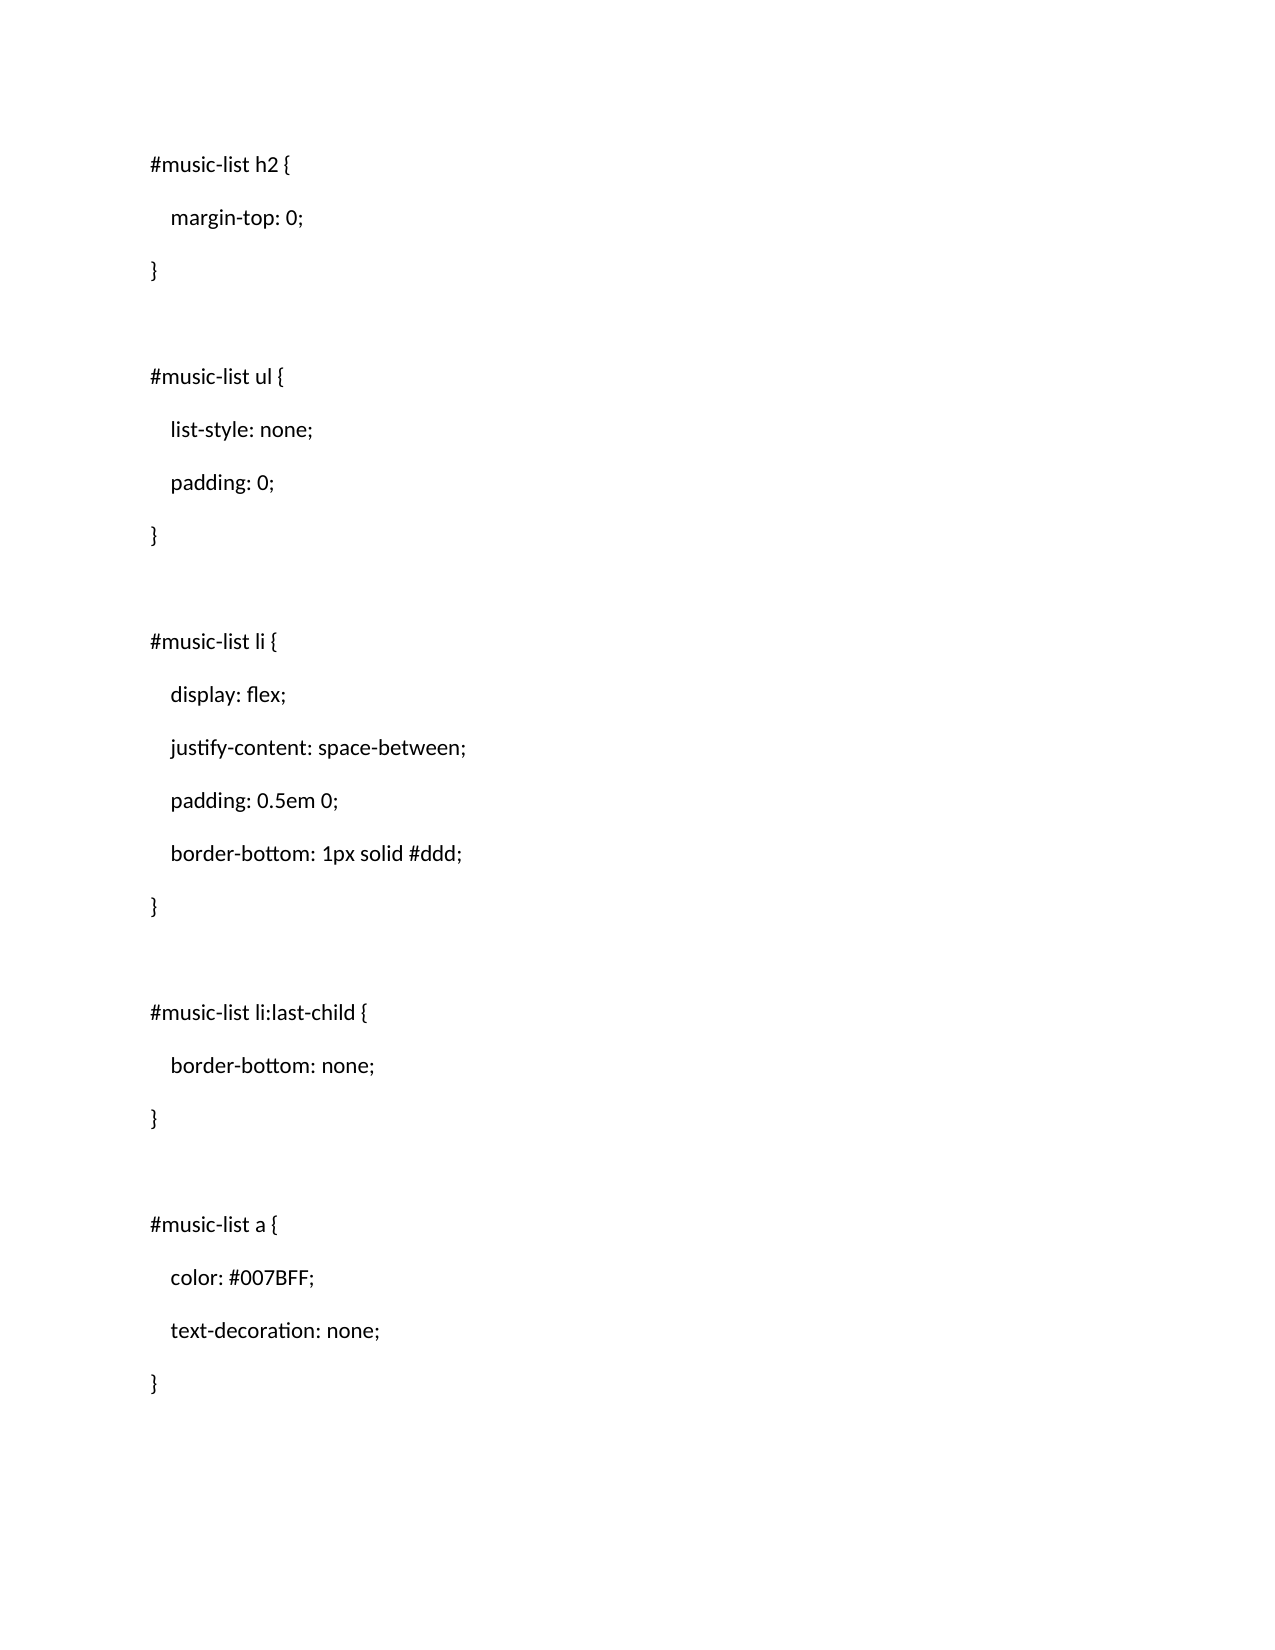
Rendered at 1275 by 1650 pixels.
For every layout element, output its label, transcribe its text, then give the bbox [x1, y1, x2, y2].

text list-style: none; [150, 415, 1125, 443]
text border-bottom: none; [150, 1051, 1125, 1079]
text } [150, 256, 1125, 284]
text } [150, 521, 1125, 549]
text color: #007BFF; [150, 1263, 1125, 1291]
text display: flex; [150, 680, 1125, 708]
text #music-list li:last-child { [150, 998, 1125, 1026]
text #music-list li { [150, 627, 1125, 655]
text text-decoration: none; [150, 1316, 1125, 1344]
text #music-list a { [150, 1210, 1125, 1238]
text #music-list h2 { [150, 150, 1125, 178]
text padding: 0; [150, 468, 1125, 496]
text #music-list ul { [150, 362, 1125, 390]
text } [150, 1369, 1125, 1397]
text border-bottom: 1px solid #ddd; [150, 839, 1125, 867]
text } [150, 892, 1125, 920]
text } [150, 1104, 1125, 1132]
text justify-content: space-between; [150, 733, 1125, 761]
text margin-top: 0; [150, 203, 1125, 231]
text padding: 0.5em 0; [150, 786, 1125, 814]
